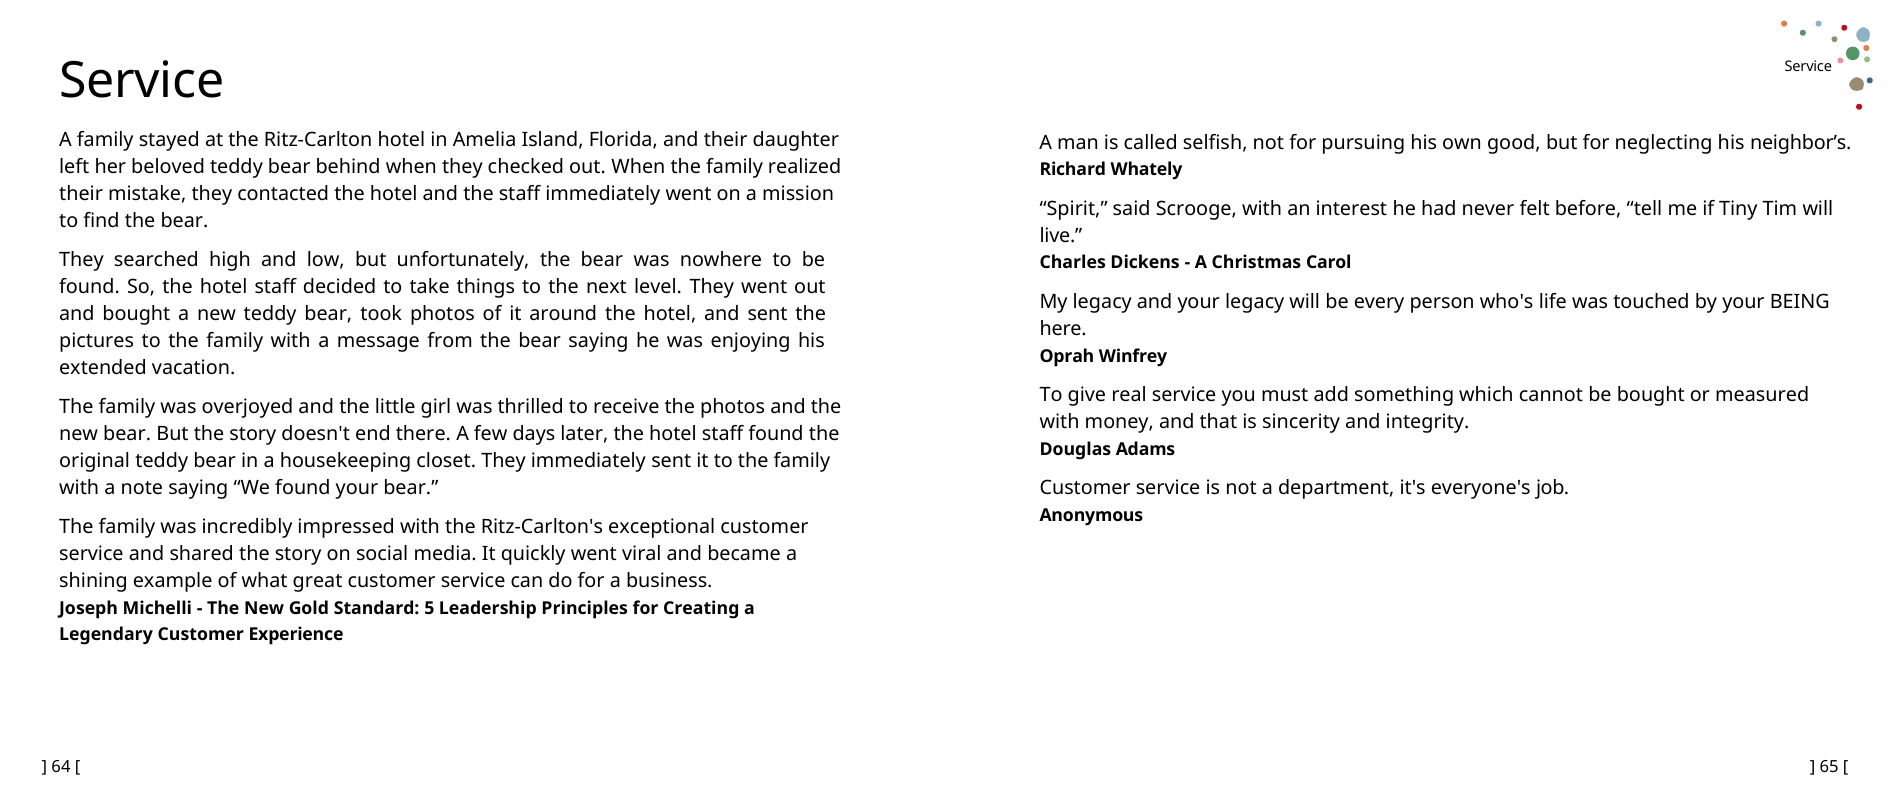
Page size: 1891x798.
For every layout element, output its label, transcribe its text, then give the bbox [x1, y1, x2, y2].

text Service [1026, 56, 1832, 76]
picture [1849, 77, 1864, 91]
text The family was overjoyed and the little girl was thrilled to receive the photos and the new bear. But the story doesn't end there. A few days later, the hotel staff found the original teddy bear in a housekeeping closet. They immediately sent it to the family with a note saying “We found your bear.” [59, 392, 849, 500]
text A man is called selfish, not for pursuing his own good, but for neglecting his neighbor’s. [1039, 128, 1874, 155]
text Anonymous [1039, 502, 1874, 526]
text To give real service you must add something which cannot be bought or measured with money, and that is sincerity and integrity. [1039, 380, 1831, 434]
text They searched high and low, but unfortunately, the bear was nowhere to be found. So, the hotel staff decided to take things to the next level. They went out and bought a new teddy bear, took photos of it around the hotel, and sent the pictures to the family with a message from the bear saying he was enjoying his extended vacation. [59, 245, 826, 380]
text Joseph Michelli - The New Gold Standard: 5 Leadership Principles for Creating a Legendary Customer Experience [59, 595, 849, 646]
text Richard Whately [1039, 157, 1874, 181]
text Douglas Adams [1039, 436, 1874, 460]
text “Spirit,” said Scrooge, with an interest he had never felt before, “tell me if Tiny Tim will live.” [1039, 194, 1874, 248]
picture [1856, 27, 1870, 42]
text A family stayed at the Ritz-Carlton hotel in Amelia Island, Florida, and their daughter left her beloved teddy bear behind when they checked out. When the family realized their mistake, they contacted the hotel and the staff immediately went on a mission to find the bear. [59, 125, 849, 233]
text Customer service is not a department, it's everyone's job. [1039, 473, 1874, 500]
text My legacy and your legacy will be every person who's life was touched by your BEING here. [1039, 287, 1874, 341]
text Oprah Winfrey [1039, 343, 1874, 367]
text Charles Dickens - A Christmas Carol [1039, 250, 1874, 274]
text Service [59, 48, 849, 110]
text The family was incredibly impressed with the Ritz-Carlton's exceptional customer service and shared the story on social media. It quickly went viral and became a shining example of what great customer service can do for a business. [59, 512, 849, 593]
